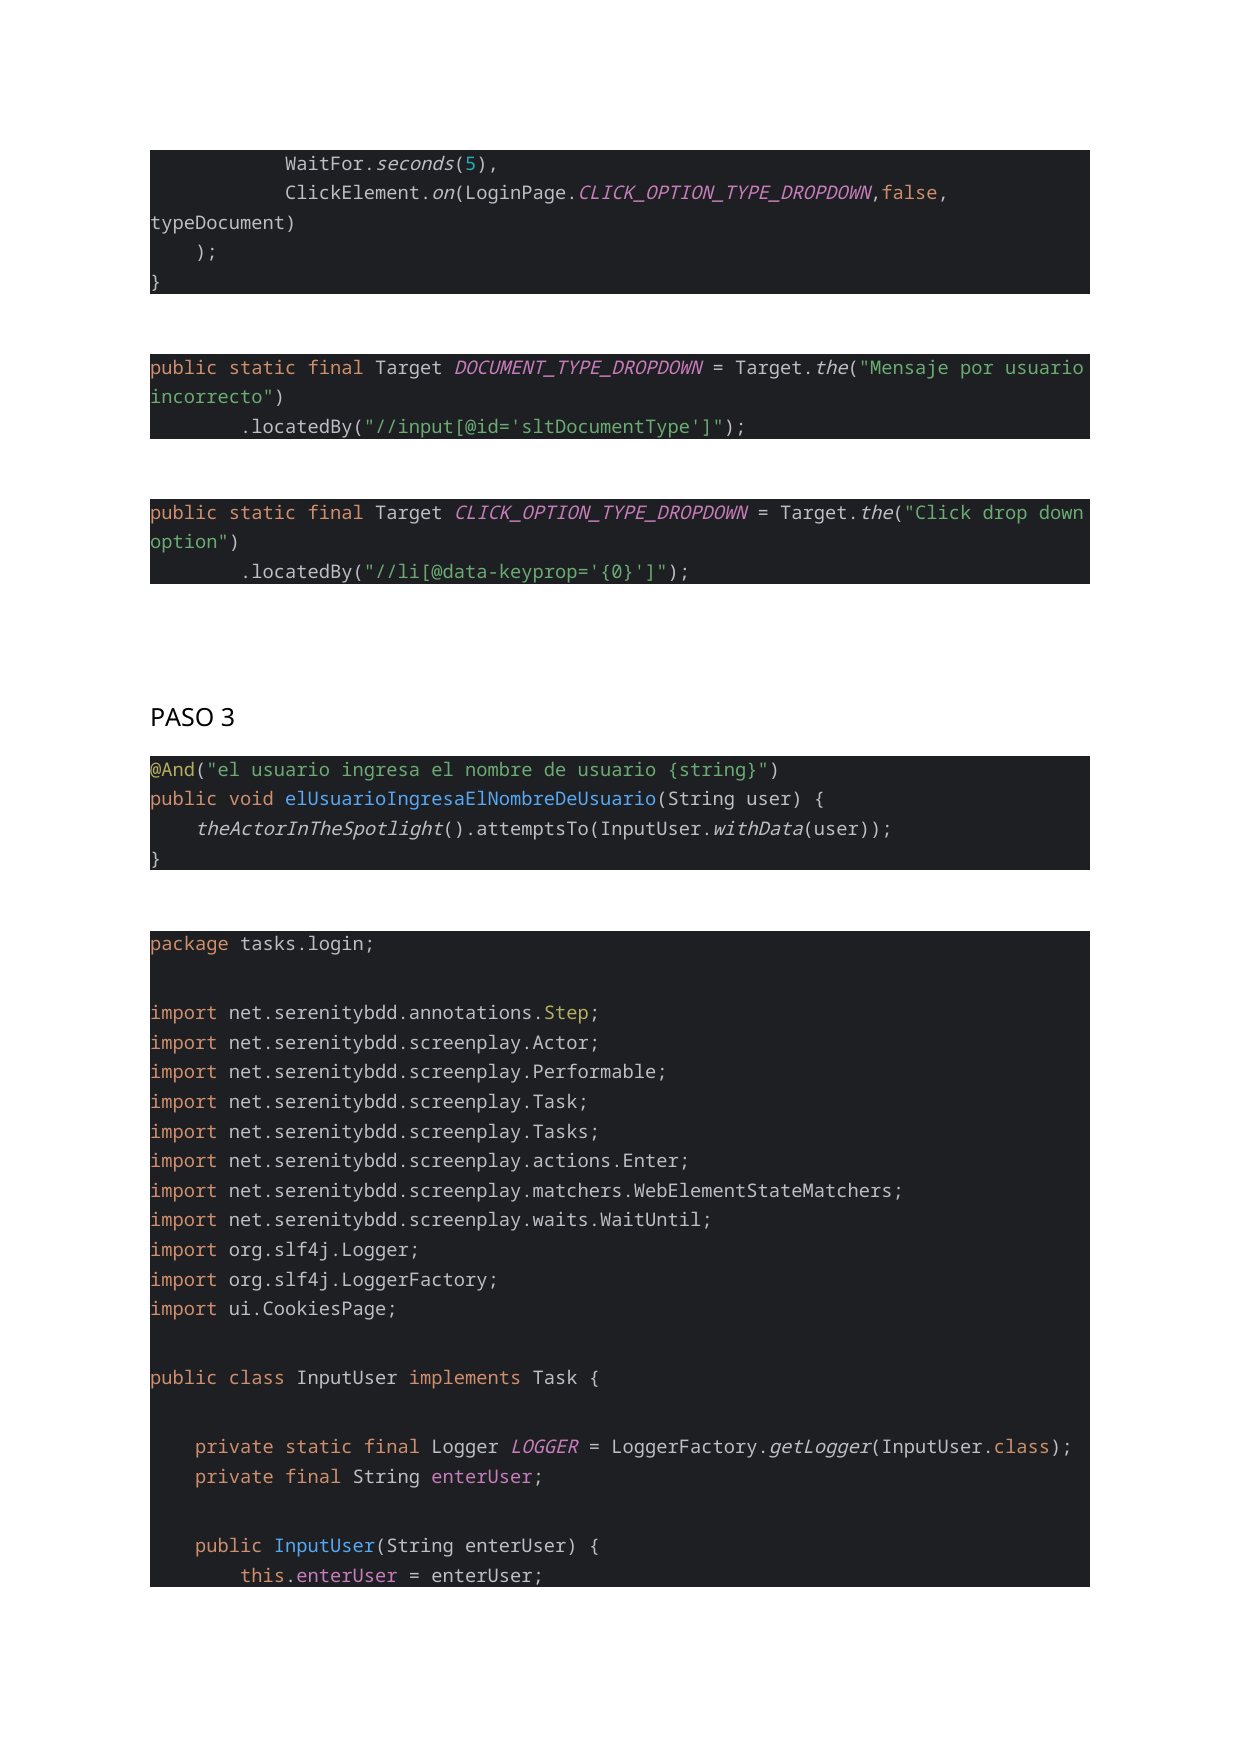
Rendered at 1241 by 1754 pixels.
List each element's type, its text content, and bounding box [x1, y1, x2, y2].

text public static final Target CLICK_OPTION_TYPE_DROPDOWN = Target.the("Click drop down option") .locatedBy("//li[@data-keyprop='{0}']"); [150, 499, 1090, 584]
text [150, 150, 1090, 294]
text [150, 931, 1090, 1587]
text public static final Target DOCUMENT_TYPE_DROPDOWN = Target.the("Mensaje por usuario incorrecto") .locatedBy("//input[@id='sltDocumentType']"); [150, 354, 1090, 439]
text @And("el usuario ingresa el nombre de usuario {string}") public void elUsuarioIngresaElNombreDeUsuario(String user) { theActorInTheSpotlight().attemptsTo(InputUser.withData(user)); } [150, 756, 1090, 870]
text PASO 3 [150, 700, 1090, 734]
